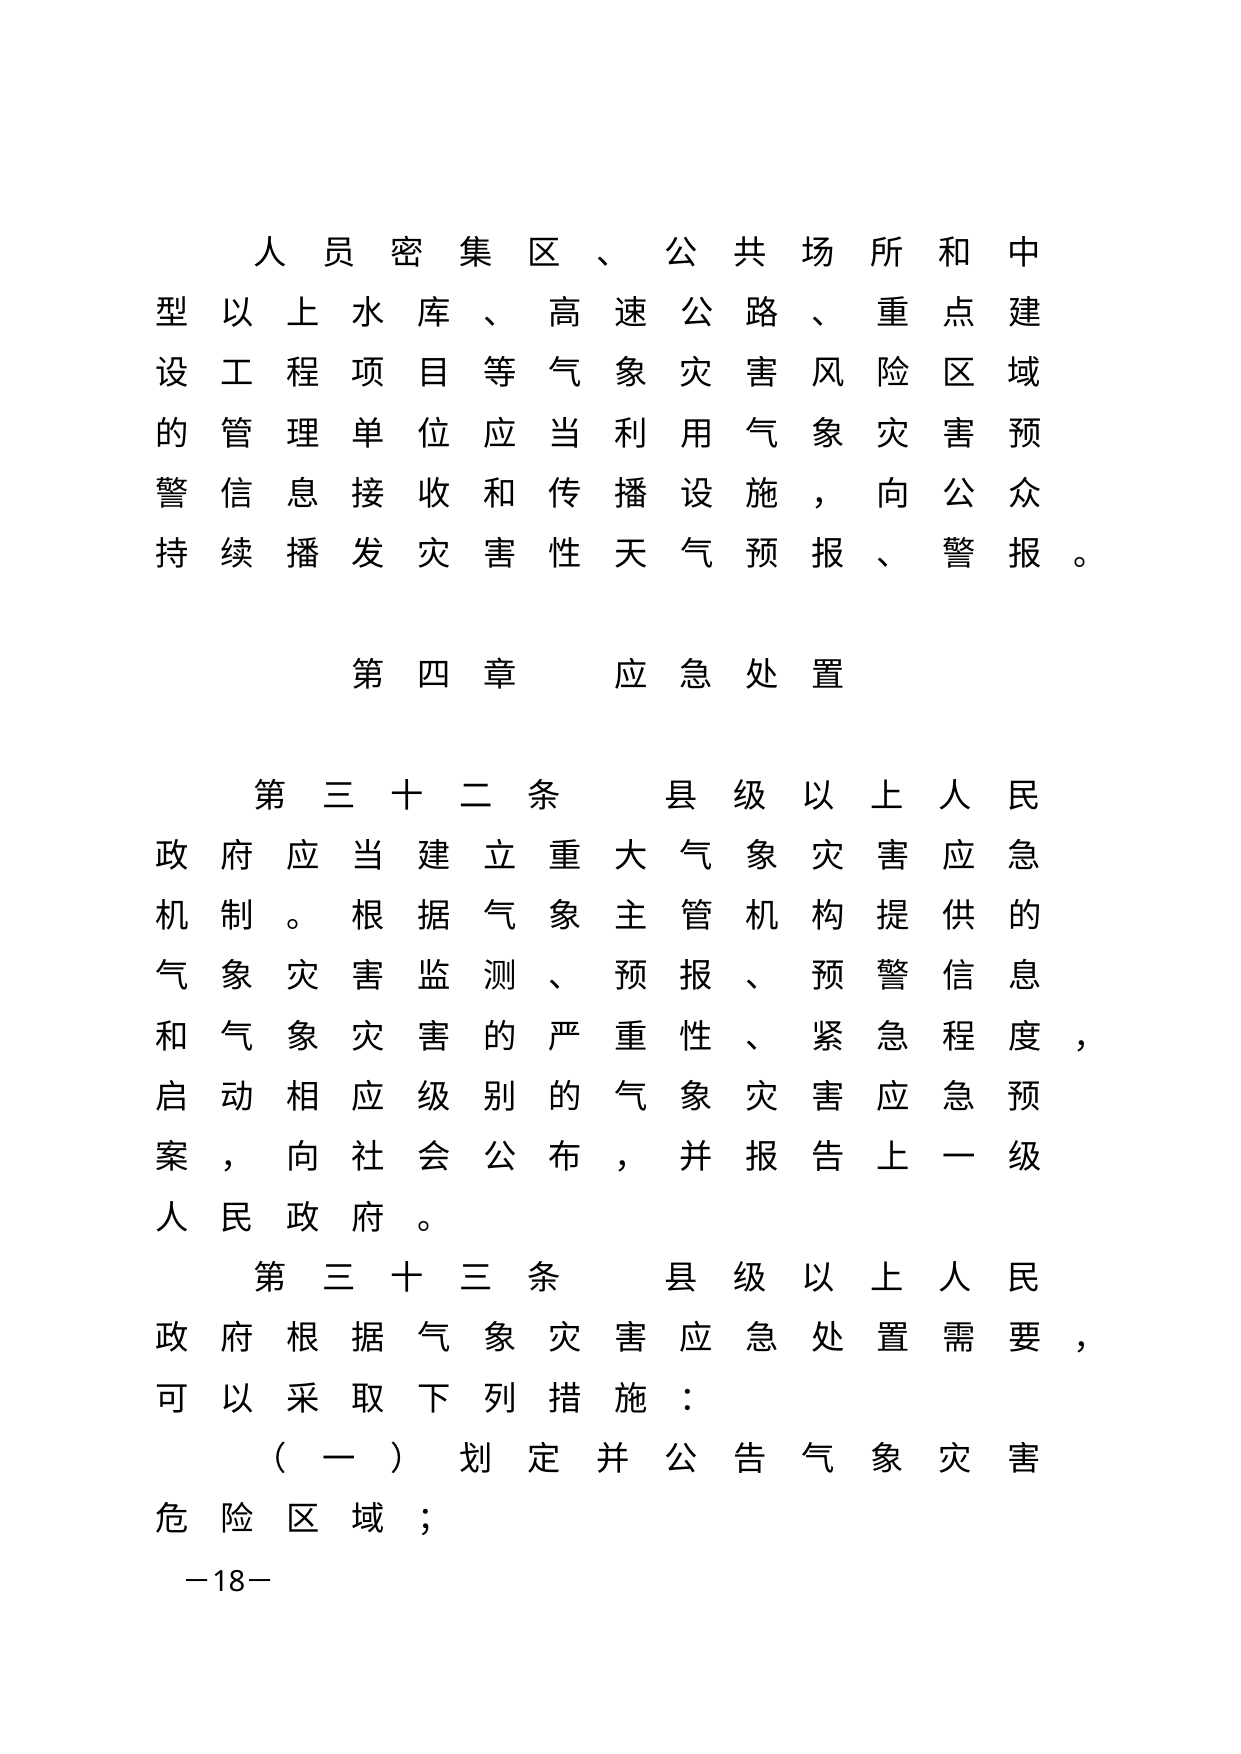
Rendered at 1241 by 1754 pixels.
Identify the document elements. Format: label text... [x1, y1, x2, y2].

text 第三十二条 县级以上人民政府应当建立重大气象灾害应急机制。根据气象主管机构提供的气象灾害监测、预报、预警信息和气象灾害的严重性、紧急程度，启动相应级别的气象灾害应急预案，向社会公布，并报告上一级人民政府。 [155, 762, 1073, 1245]
text 第三十三条 县级以上人民政府根据气象灾害应急处置需要，可以采取下列措施： [155, 1245, 1073, 1426]
text 人员密集区、公共场所和中型以上水库、高速公路、重点建设工程项目等气象灾害风险区域的管理单位应当利用气象灾害预警信息接收和传播设施，向公众持续播发灾害性天气预报、警报。 [155, 219, 1073, 581]
text 第四章 应急处置 [155, 642, 1073, 702]
text （一）划定并公告气象灾害危险区域； [155, 1426, 1073, 1546]
